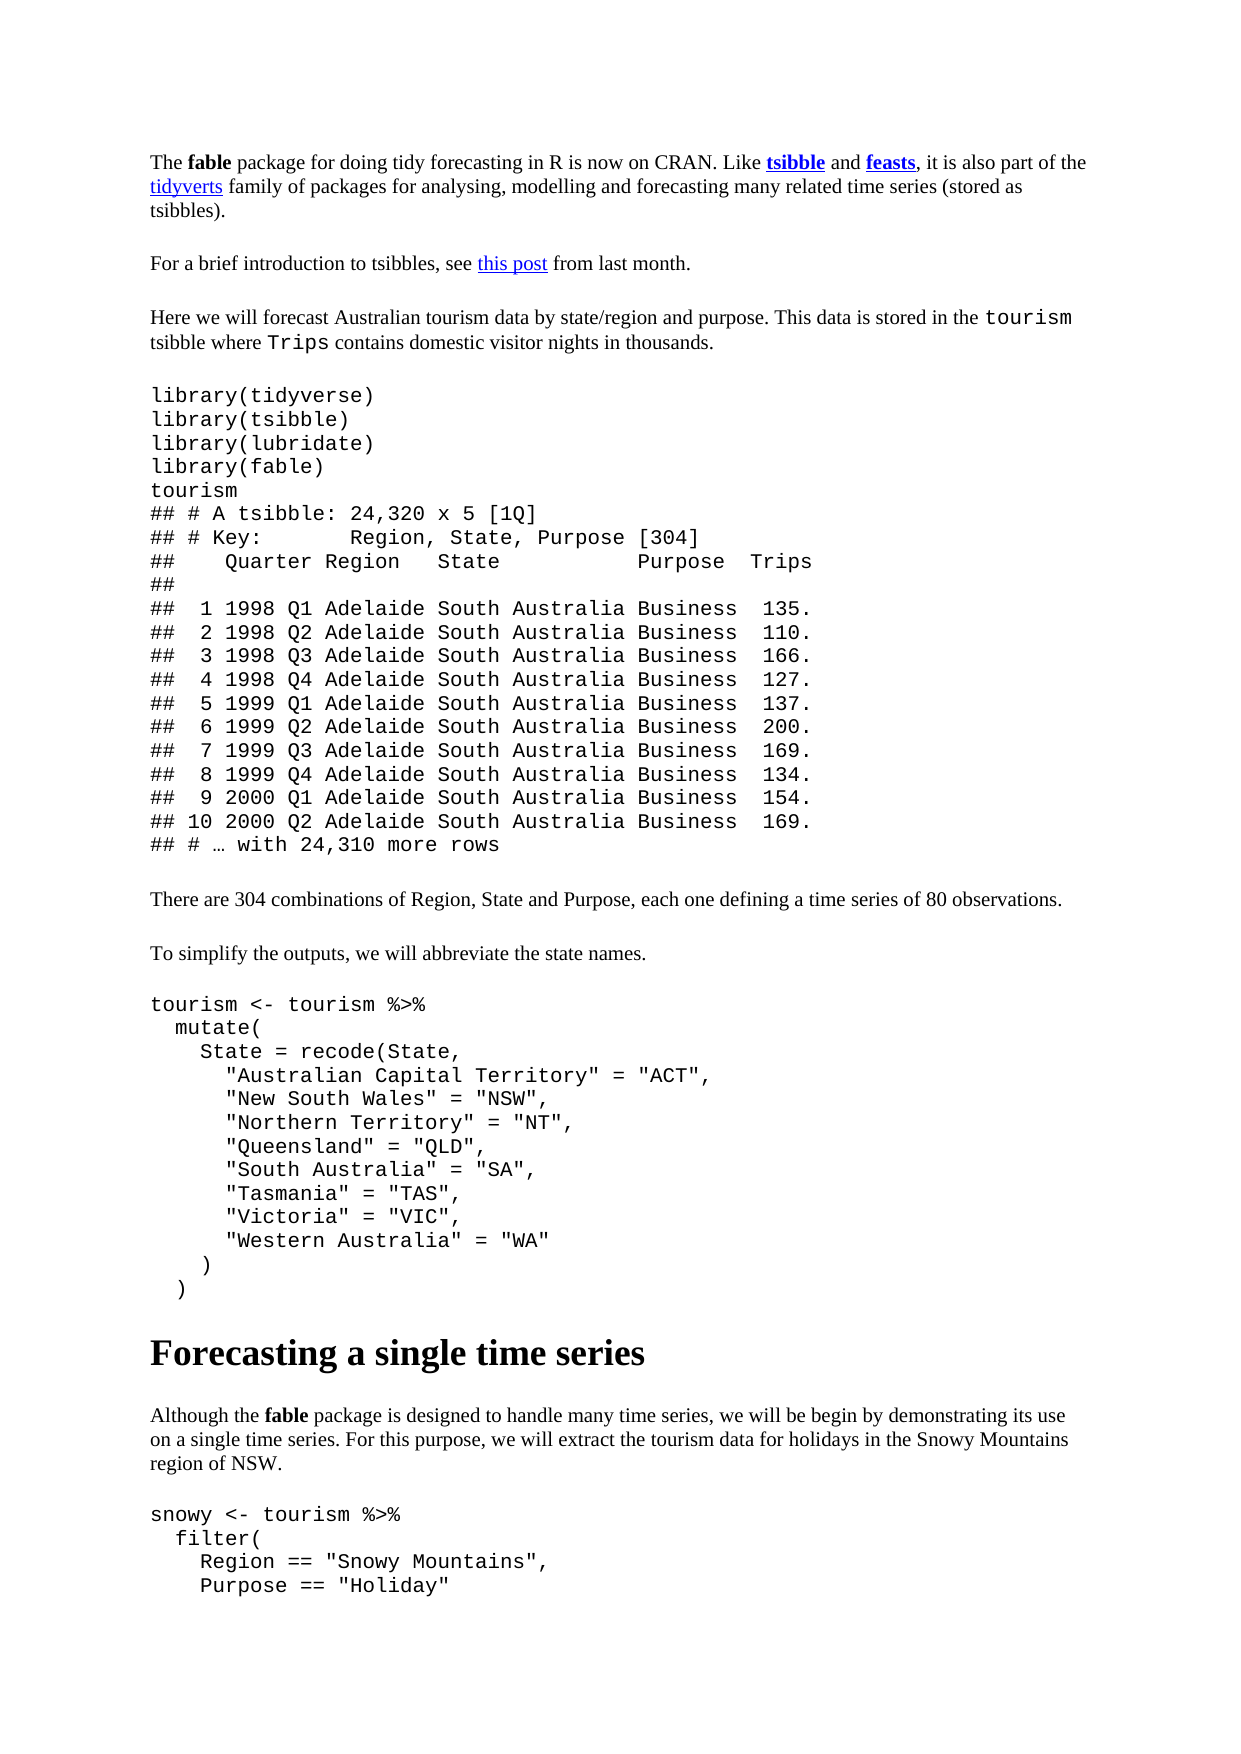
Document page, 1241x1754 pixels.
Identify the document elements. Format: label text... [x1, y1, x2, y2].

text ## 4 1998 Q4 Adelaide South Australia Business 127. [150, 669, 1090, 693]
text library(tidyverse) [150, 385, 1090, 409]
text ## # A tsibble: 24,320 x 5 [1Q] [150, 503, 1090, 527]
text Forecasting a single time series [150, 1330, 1090, 1373]
text "Australian Capital Territory" = "ACT", [150, 1065, 1090, 1088]
text ## 9 2000 Q1 Adelaide South Australia Business 154. [150, 787, 1090, 811]
text ## # Key: Region, State, Purpose [304] [150, 527, 1090, 551]
text snowy <- tourism %>% [150, 1504, 1090, 1528]
text ## Quarter Region State Purpose Trips [150, 551, 1090, 574]
text tourism [150, 480, 1090, 503]
text Here we will forecast Australian tourism data by state/region and purpose. This data is stored in the tourism tsibble where Trips contains domestic visitor nights in thousands. [150, 304, 1090, 356]
text ## 2 1998 Q2 Adelaide South Australia Business 110. [150, 622, 1090, 645]
text ## 1 1998 Q1 Adelaide South Australia Business 135. [150, 598, 1090, 622]
text ## # … with 24,310 more rows [150, 834, 1090, 858]
text ## 7 1999 Q3 Adelaide South Australia Business 169. [150, 740, 1090, 763]
text mutate( [150, 1017, 1090, 1041]
text Region == "Snowy Mountains", [150, 1551, 1090, 1575]
text ## 6 1999 Q2 Adelaide South Australia Business 200. [150, 716, 1090, 740]
text ) [150, 1277, 1090, 1301]
text The fable package for doing tidy forecasting in R is now on CRAN. Like tsibble and feasts, it is also part of the tidyverts family of packages for analysing, modelling and forecasting many related time series (stored as tsibbles). [150, 150, 1090, 222]
text "Victoria" = "VIC", [150, 1207, 1090, 1230]
text ) [150, 1254, 1090, 1277]
text State = recode(State, [150, 1041, 1090, 1065]
text "Queensland" = "QLD", [150, 1136, 1090, 1159]
text "New South Wales" = "NSW", [150, 1088, 1090, 1112]
text "Tasmania" = "TAS", [150, 1183, 1090, 1207]
text library(tsibble) [150, 409, 1090, 432]
text ## [150, 574, 1090, 598]
text "Northern Territory" = "NT", [150, 1112, 1090, 1136]
text filter( [150, 1528, 1090, 1551]
text There are 304 combinations of Region, State and Purpose, each one defining a time series of 80 observations. [150, 887, 1090, 911]
text For a brief introduction to tsibbles, see this post from last month. [150, 251, 1090, 275]
text library(fable) [150, 456, 1090, 480]
text ## 8 1999 Q4 Adelaide South Australia Business 134. [150, 763, 1090, 787]
text Purpose == "Holiday" [150, 1575, 1090, 1598]
text ## 3 1998 Q3 Adelaide South Australia Business 166. [150, 645, 1090, 669]
text To simplify the outputs, we will abbreviate the state names. [150, 941, 1090, 964]
text "Western Australia" = "WA" [150, 1230, 1090, 1254]
text Although the fable package is designed to handle many time series, we will be begin by demonstrating its use on a single time series. For this purpose, we will extract the tourism data for holidays in the Snowy Mountains region of NSW. [150, 1403, 1090, 1475]
text ## 10 2000 Q2 Adelaide South Australia Business 169. [150, 811, 1090, 834]
text ## 5 1999 Q1 Adelaide South Australia Business 137. [150, 693, 1090, 716]
text "South Australia" = "SA", [150, 1159, 1090, 1183]
text tourism <- tourism %>% [150, 994, 1090, 1017]
text library(lubridate) [150, 432, 1090, 456]
